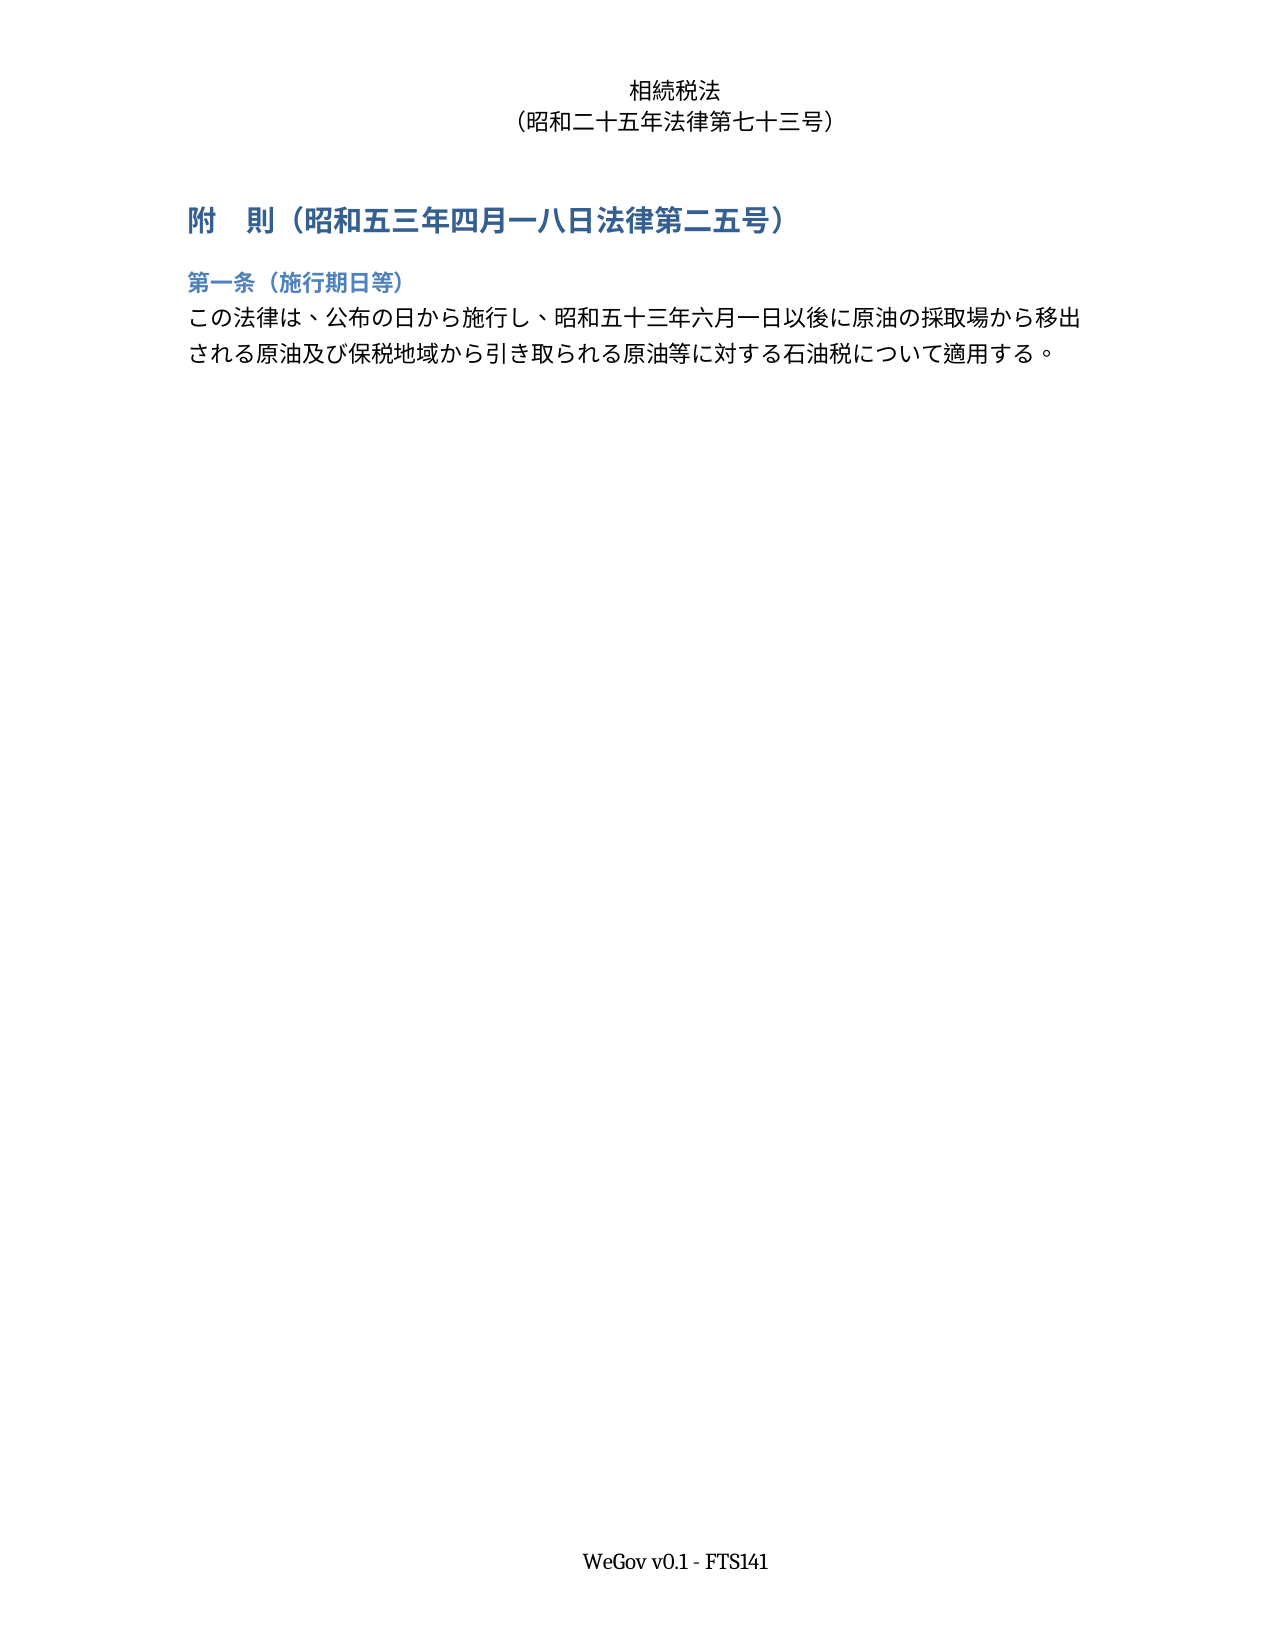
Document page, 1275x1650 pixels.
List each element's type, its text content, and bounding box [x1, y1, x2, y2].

subtitle 附 則（昭和五三年四月一八日法律第二五号） [187, 200, 1087, 240]
subtitle 第一条（施行期日等） [187, 266, 1087, 298]
text この法律は、公布の日から施行し、昭和五十三年六月一日以後に原油の採取場から移出される原油及び保税地域から引き取られる原油等に対する石油税について適用する。 [187, 302, 1087, 369]
